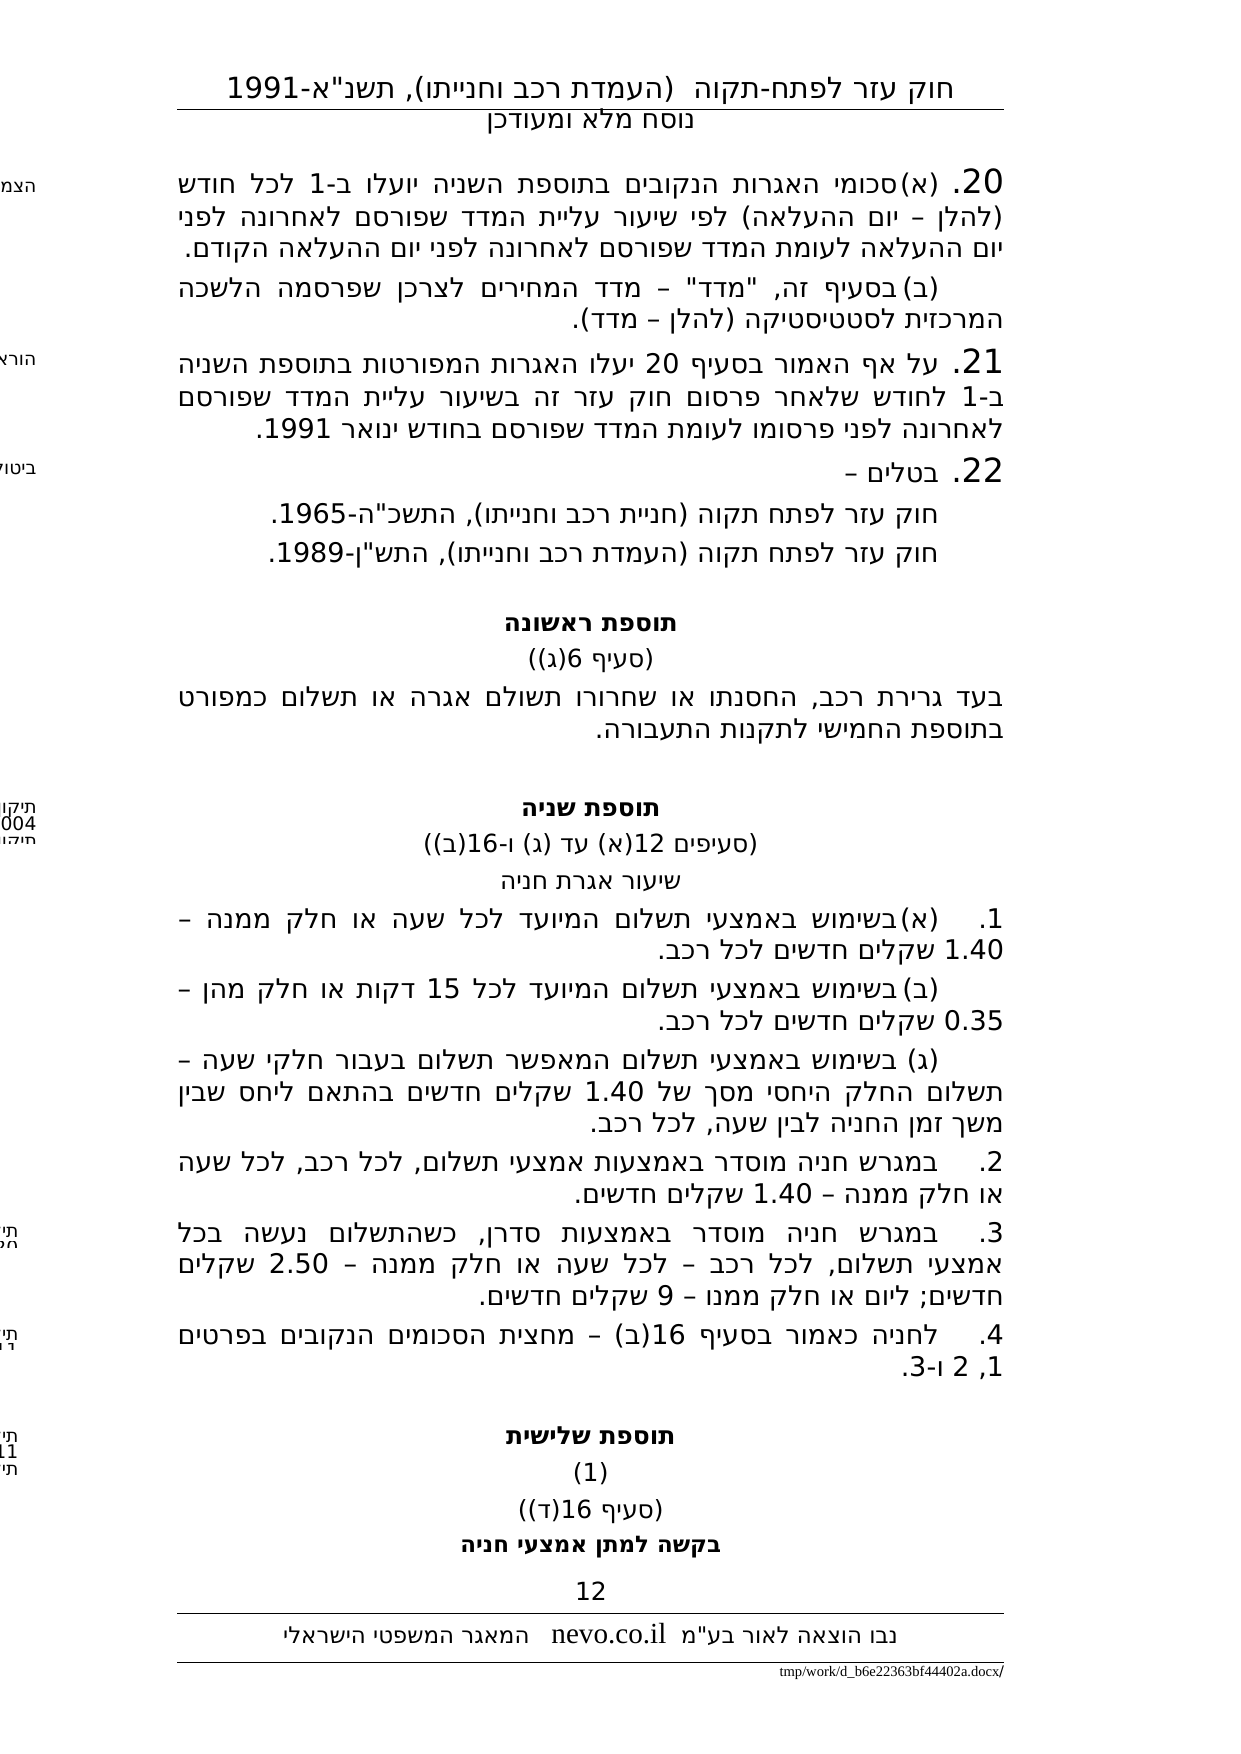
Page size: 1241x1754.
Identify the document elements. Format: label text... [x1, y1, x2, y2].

text בעד גרירת רכב, החסנתו או שחרורו תשולם אגרה או תשלום כמפורט בתוספת החמישי לתקנות התעבורה. [177, 681, 1004, 744]
text תוספת ראשונה [177, 608, 1004, 637]
text (סעיף 16(ד)) [177, 1495, 1004, 1524]
text בקשה למתן אמצעי חניה [177, 1531, 1004, 1558]
text (ב) בסעיף זה, "מדד" – מדד המחירים לצרכן שפרסמה הלשכה המרכזית לסטטיסטיקה (להלן – מדד). [177, 272, 1004, 335]
text 3. במגרש חניה מוסדר באמצעות סדרן, כשהתשלום נעשה בכל אמצעי תשלום, לכל רכב – לכל שעה או חלק ממנה – 2.50 שקלים חדשים; ליום או חלק ממנו – 9 שקלים חדשים. [177, 1217, 1004, 1312]
text חוק עזר לפתח תקוה (חניית רכב וחנייתו), התשכ"ה-1965. [177, 498, 939, 530]
text (ב) בשימוש באמצעי תשלום המיועד לכל 15 דקות או חלק מהן – 0.35 שקלים חדשים לכל רכב. [177, 974, 1004, 1037]
text 21. על אף האמור בסעיף 20 יעלו האגרות המפורטות בתוספת השניה ב-1 לחודש שלאחר פרסום חוק עזר זה בשיעור עליית המדד שפורסם לאחרונה לפני פרסומו לעומת המדד שפורסם בחודש ינואר 1991. [177, 342, 1004, 444]
text 22. בטלים – [177, 452, 1004, 491]
text תוספת שלישית [177, 1421, 1004, 1451]
text 20. (א) סכומי האגרות הנקובים בתוספת השניה יועלו ב-1 לכל חודש (להלן – יום ההעלאה) לפי שיעור עליית המדד שפורסם לאחרונה לפני יום ההעלאה לעומת המדד שפורסם לאחרונה לפני יום ההעלאה הקודם. [177, 162, 1004, 264]
text 2. במגרש חניה מוסדר באמצעות אמצעי תשלום, לכל רכב, לכל שעה או חלק ממנה – 1.40 שקלים חדשים. [177, 1146, 1004, 1209]
text שיעור אגרת חניה [177, 866, 1004, 896]
text תוספת שניה [177, 793, 1004, 822]
text (1) [177, 1458, 1004, 1487]
text חוק עזר לפתח תקוה (העמדת רכב וחנייתו), התש"ן-1989. [177, 537, 939, 569]
text 4. לחניה כאמור בסעיף 16(ב) – מחצית הסכומים הנקובים בפרטים 1, 2 ו-3. [177, 1319, 1004, 1382]
text 1. (א) בשימוש באמצעי תשלום המיועד לכל שעה או חלק ממנה – 1.40 שקלים חדשים לכל רכב. [177, 903, 1004, 966]
text (סעיפים 12(א) עד (ג) ו-16(ב)) [177, 830, 1004, 859]
text (ג) בשימוש באמצעי תשלום המאפשר תשלום בעבור חלקי שעה – תשלום החלק היחסי מסך של 1.40 שקלים חדשים בהתאם ליחס שבין משך זמן החניה לבין שעה, לכל רכב. [177, 1044, 1004, 1139]
text (סעיף 6(ג)) [177, 645, 1004, 674]
